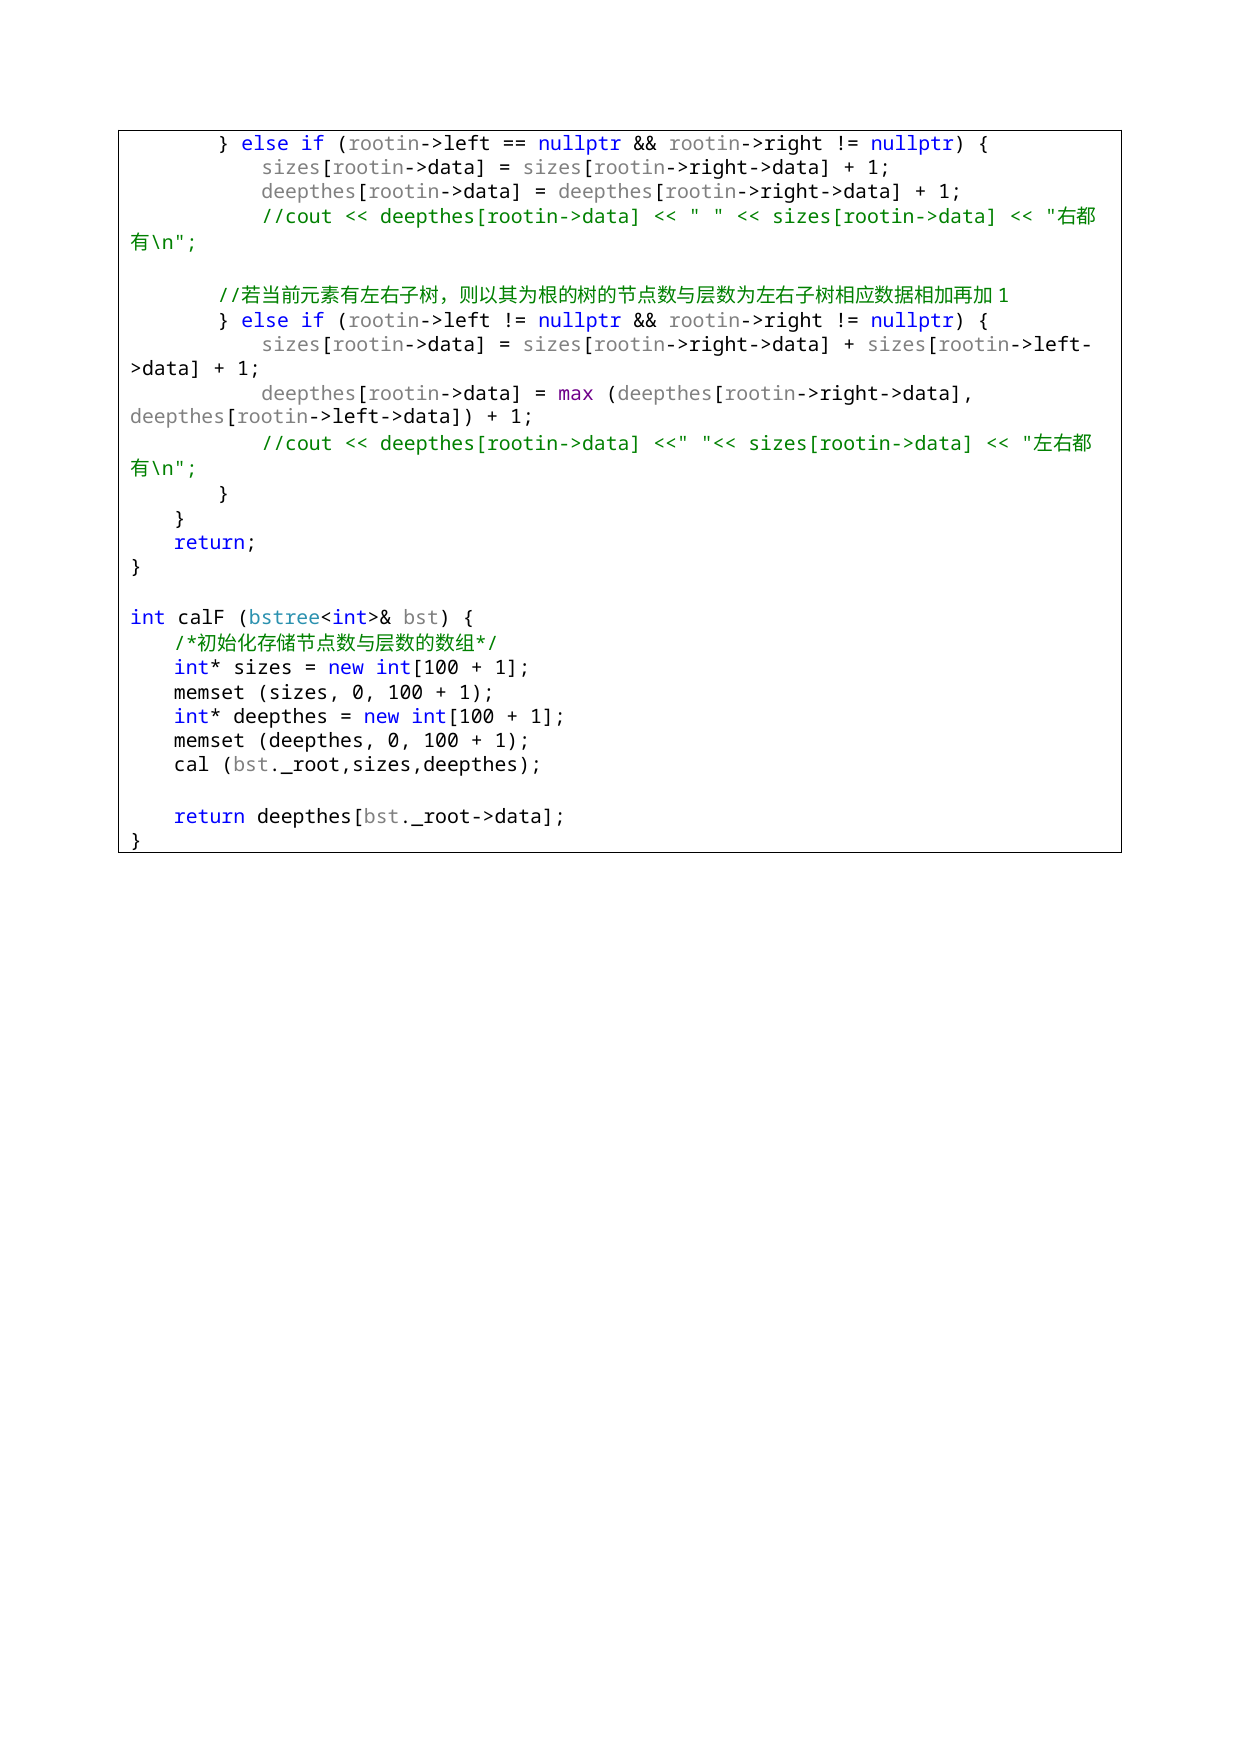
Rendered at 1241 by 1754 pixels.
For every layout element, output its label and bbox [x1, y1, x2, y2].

table_cell [119, 131, 1121, 852]
